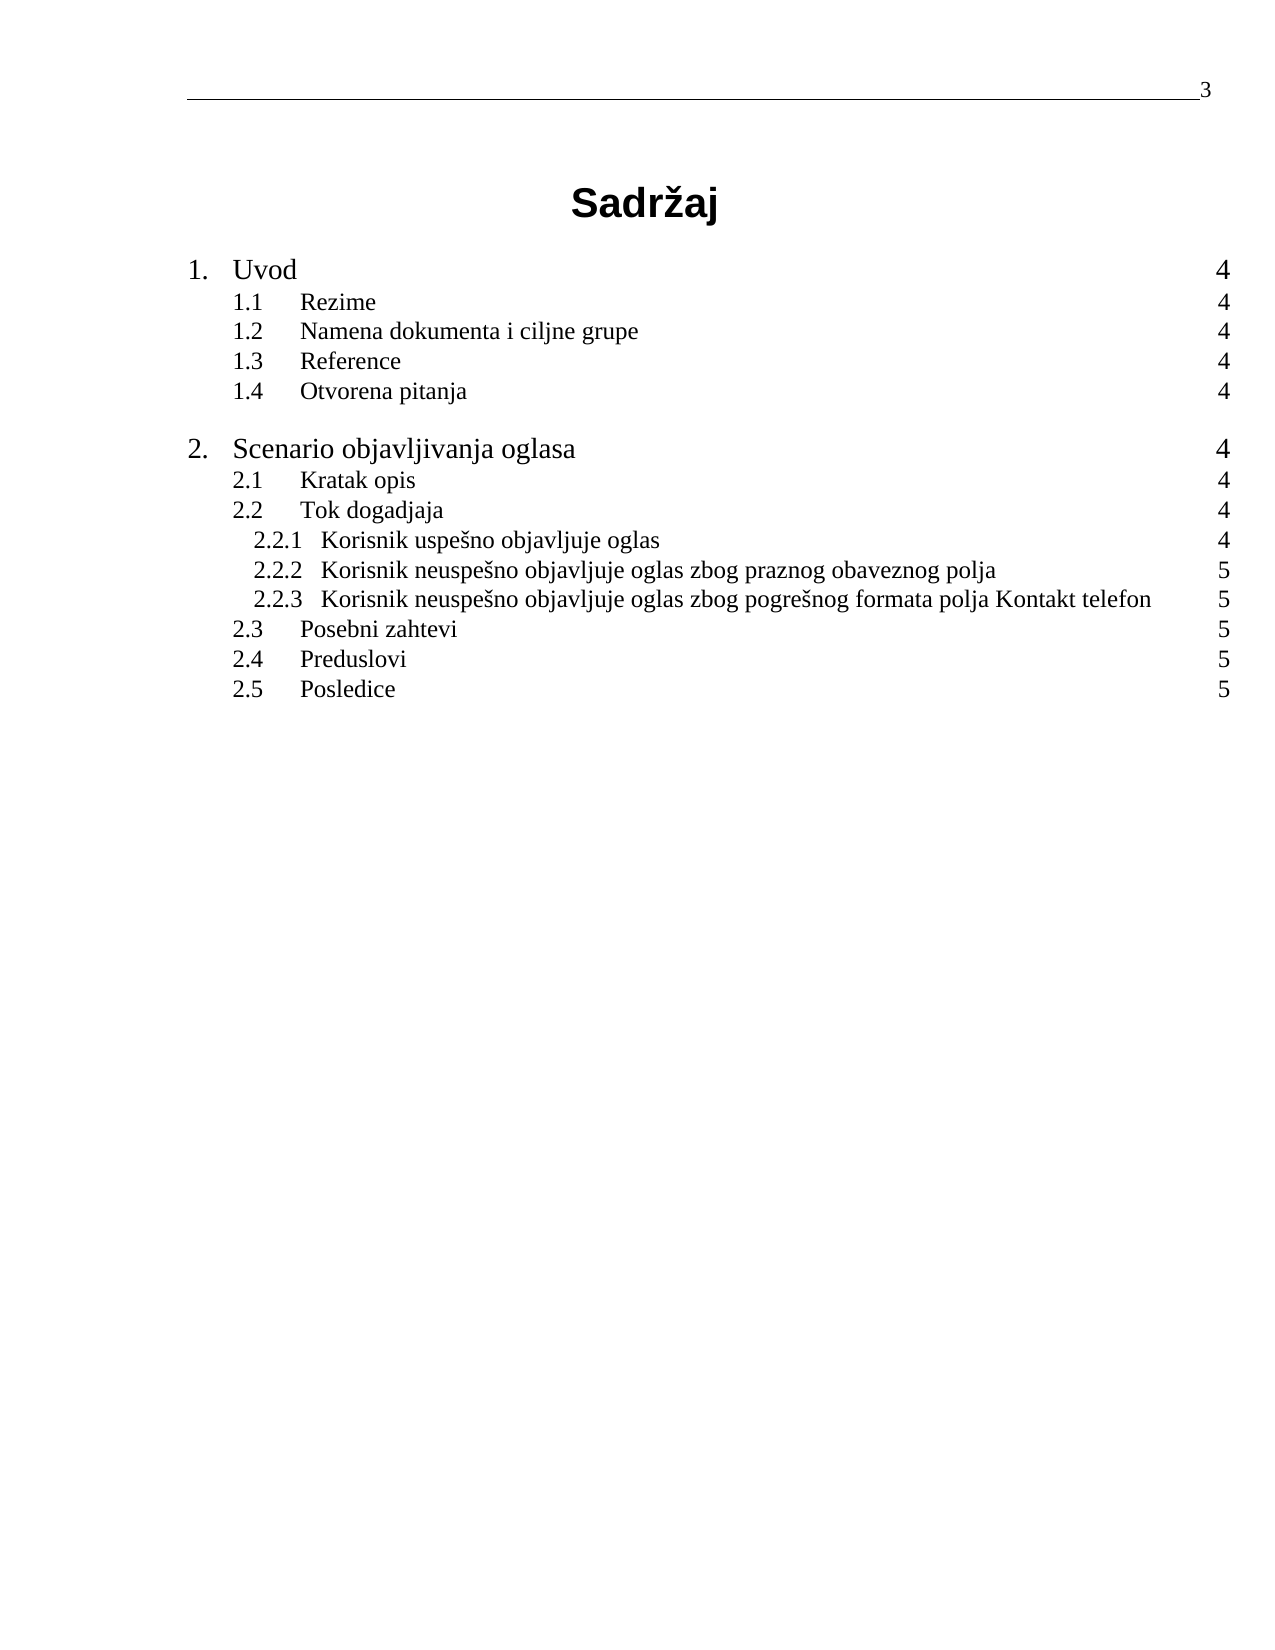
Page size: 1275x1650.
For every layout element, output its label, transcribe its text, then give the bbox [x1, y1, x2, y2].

text Sadržaj [571, 178, 835, 226]
